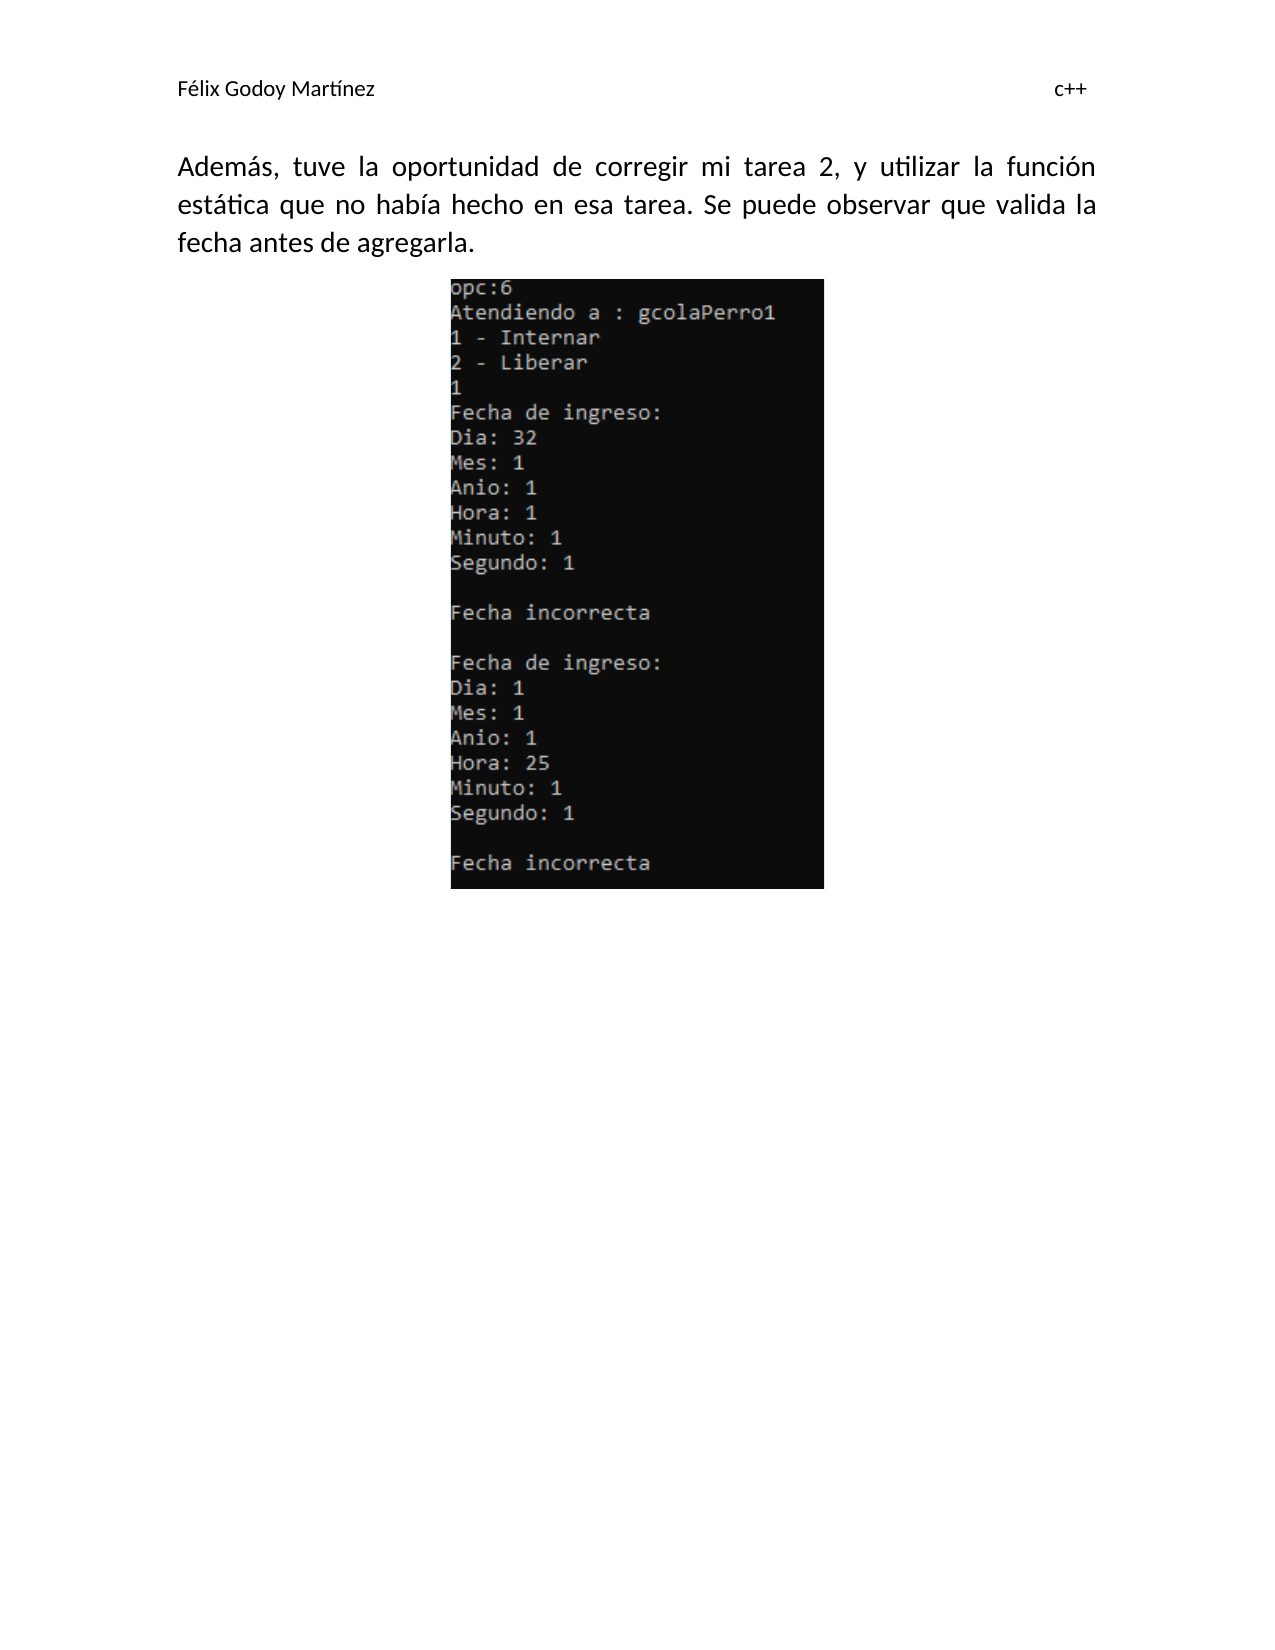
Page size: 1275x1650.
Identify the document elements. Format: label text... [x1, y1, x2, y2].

text Además, tuve la oportunidad de corregir mi tarea 2, y utilizar la función estática que no había hecho en esa tarea. Se puede observar que valida la fecha antes de agregarla. [177, 148, 1098, 260]
picture [450, 279, 825, 889]
